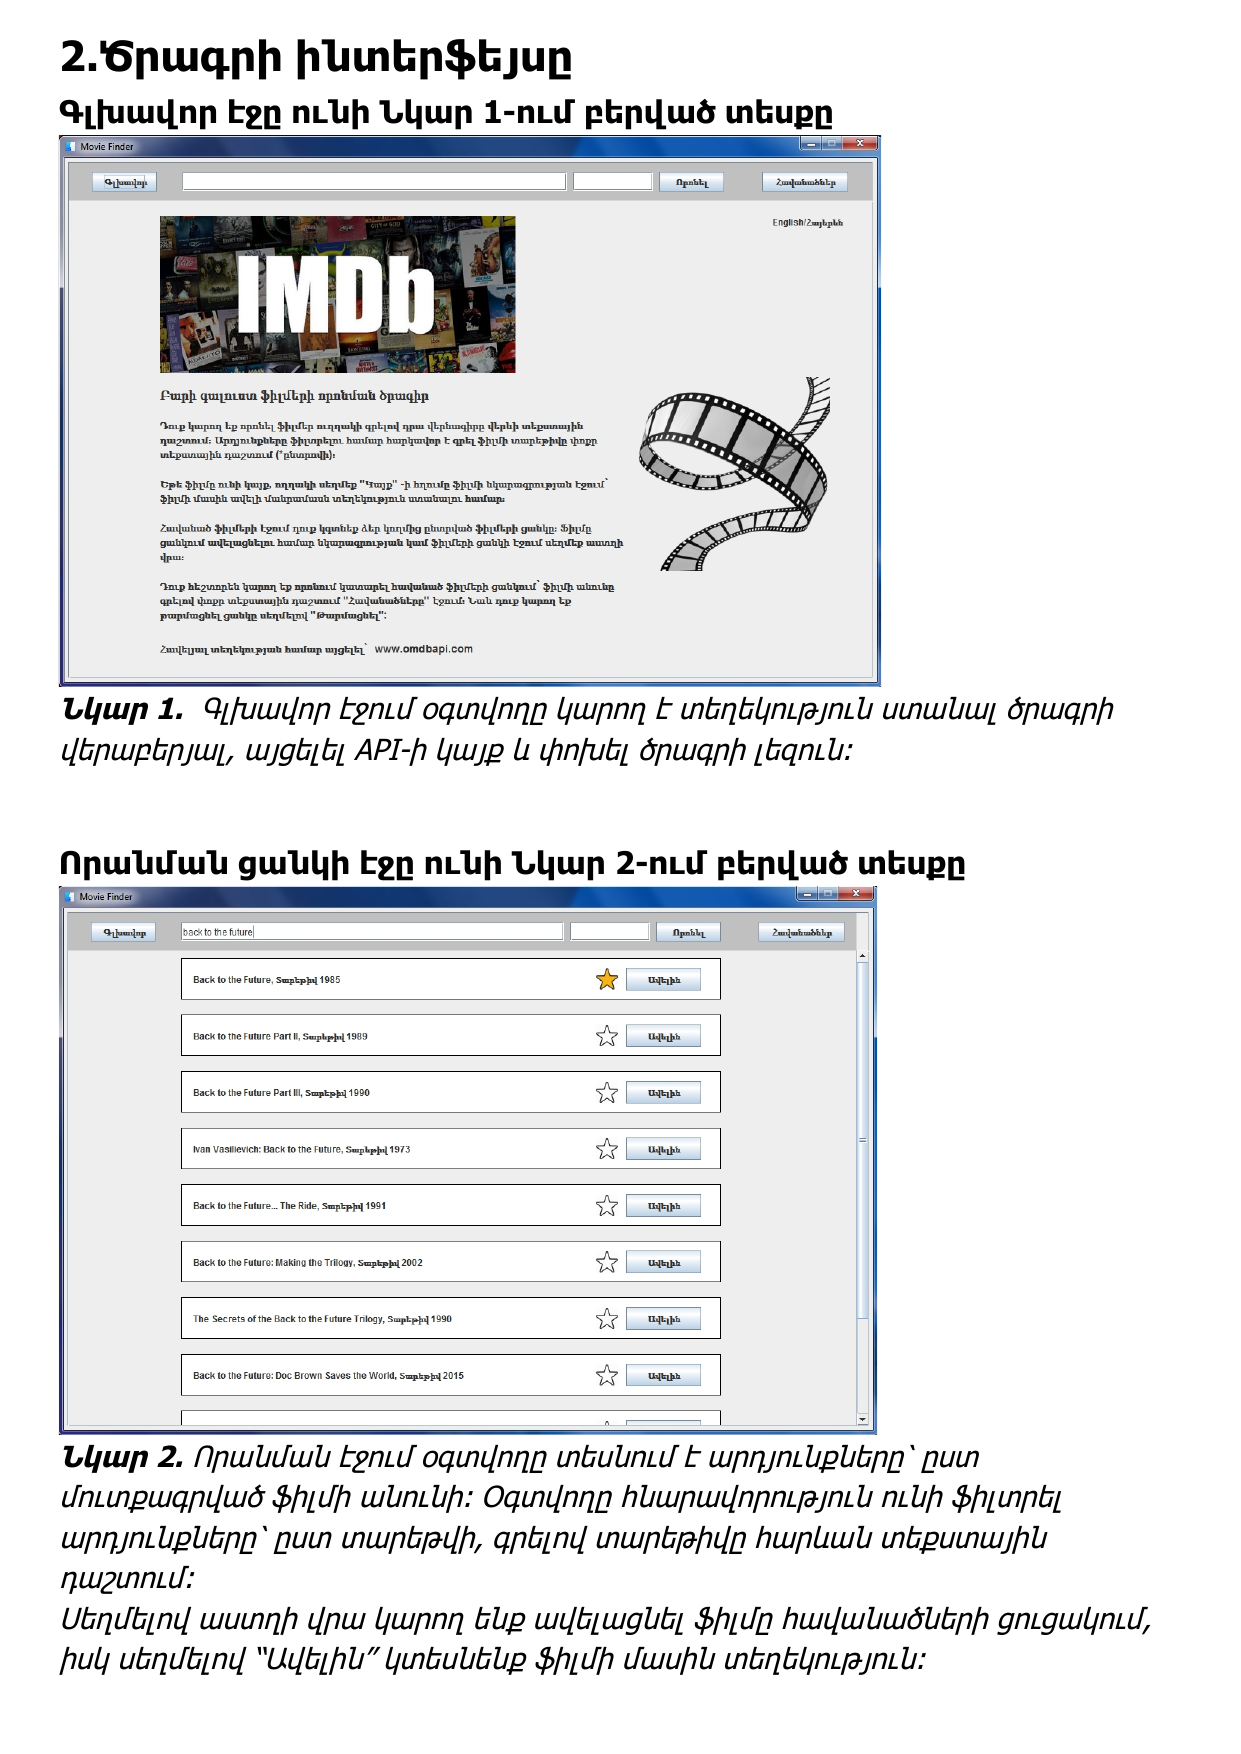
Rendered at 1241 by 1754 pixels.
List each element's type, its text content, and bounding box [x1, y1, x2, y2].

picture [58, 135, 882, 687]
text Նկար 2. Որանման էջում օգտվողը տեսնում է արդյունքները՝ ըստ մուտքագրված ֆիլմի անունի: Օգտվողը հնարավորություն ունի ֆիլտրել արդյունքները՝ ըստ տարեթվի, գրելով տարեթիվը հարևան տեքստային դաշտում: [59, 1438, 1181, 1595]
text Նկար 1. Գլխավոր էջում օգտվողը կարող է տեղեկություն ստանալ ծրագրի վերաբերյալ, այցելել API-ի կայք և փոխել ծրագրի լեզուն: [59, 690, 1181, 766]
text Գլխավոր էջը ունի Նկար 1-ում բերված տեսքը [59, 92, 1181, 130]
picture [58, 886, 878, 1435]
subtitle 2․Ծրագրի ինտերֆեյսը [59, 29, 1181, 80]
text Սեղմելով աստղի վրա կարող ենք ավելացնել ֆիլմը հավանածների ցուցակում, իսկ սեղմելով “Ավելին” կտեսնենք ֆիլմի մասին տեղեկություն: [59, 1600, 1181, 1676]
text Որանման ցանկի էջը ունի Նկար 2-ում բերված տեսքը [59, 843, 1181, 881]
